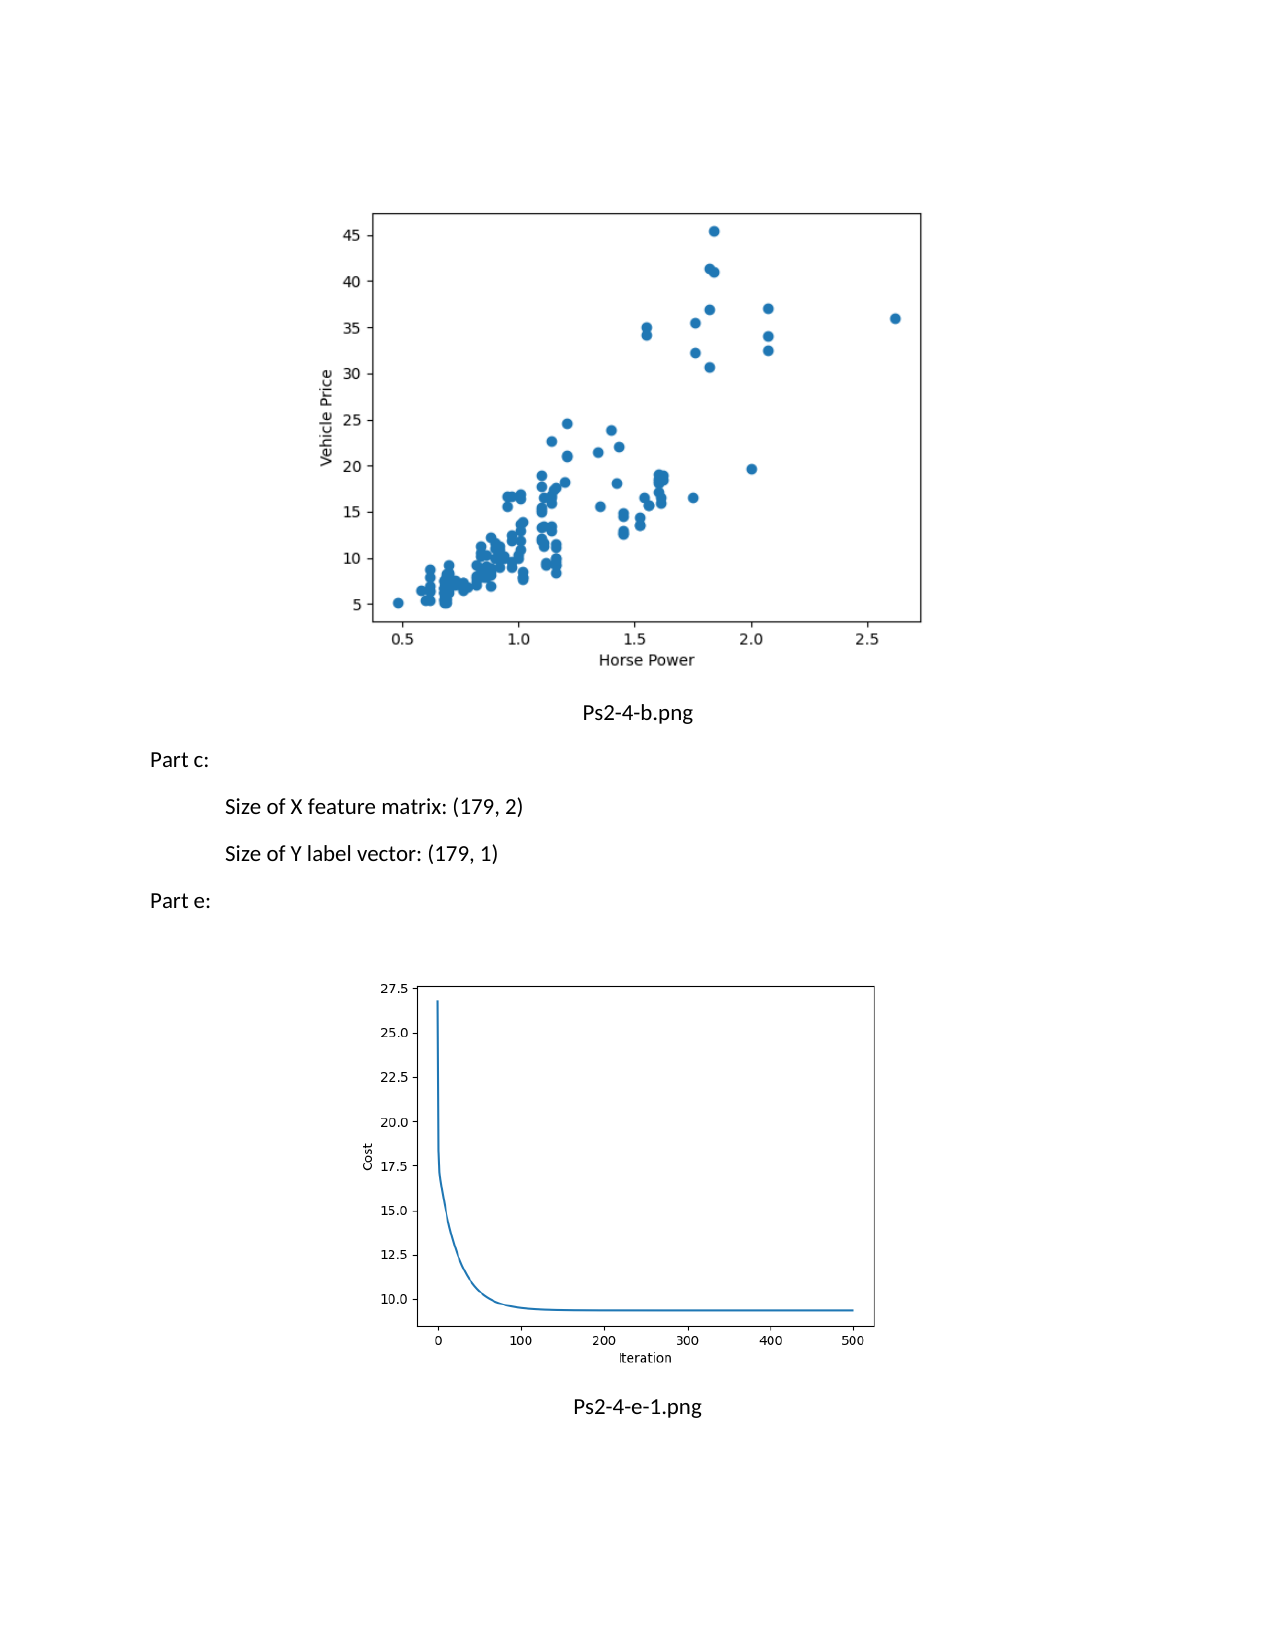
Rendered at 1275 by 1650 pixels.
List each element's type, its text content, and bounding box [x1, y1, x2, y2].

text Size of Y label vector: (179, 1) [150, 839, 1125, 867]
picture [284, 150, 991, 680]
text Ps2-4-b.png [150, 698, 1125, 726]
text Part c: [150, 745, 1125, 773]
text Size of X feature matrix: (179, 2) [150, 792, 1125, 820]
text Part e: [150, 886, 1125, 914]
text Ps2-4-e-1.png [150, 1392, 1125, 1421]
picture [343, 932, 932, 1374]
